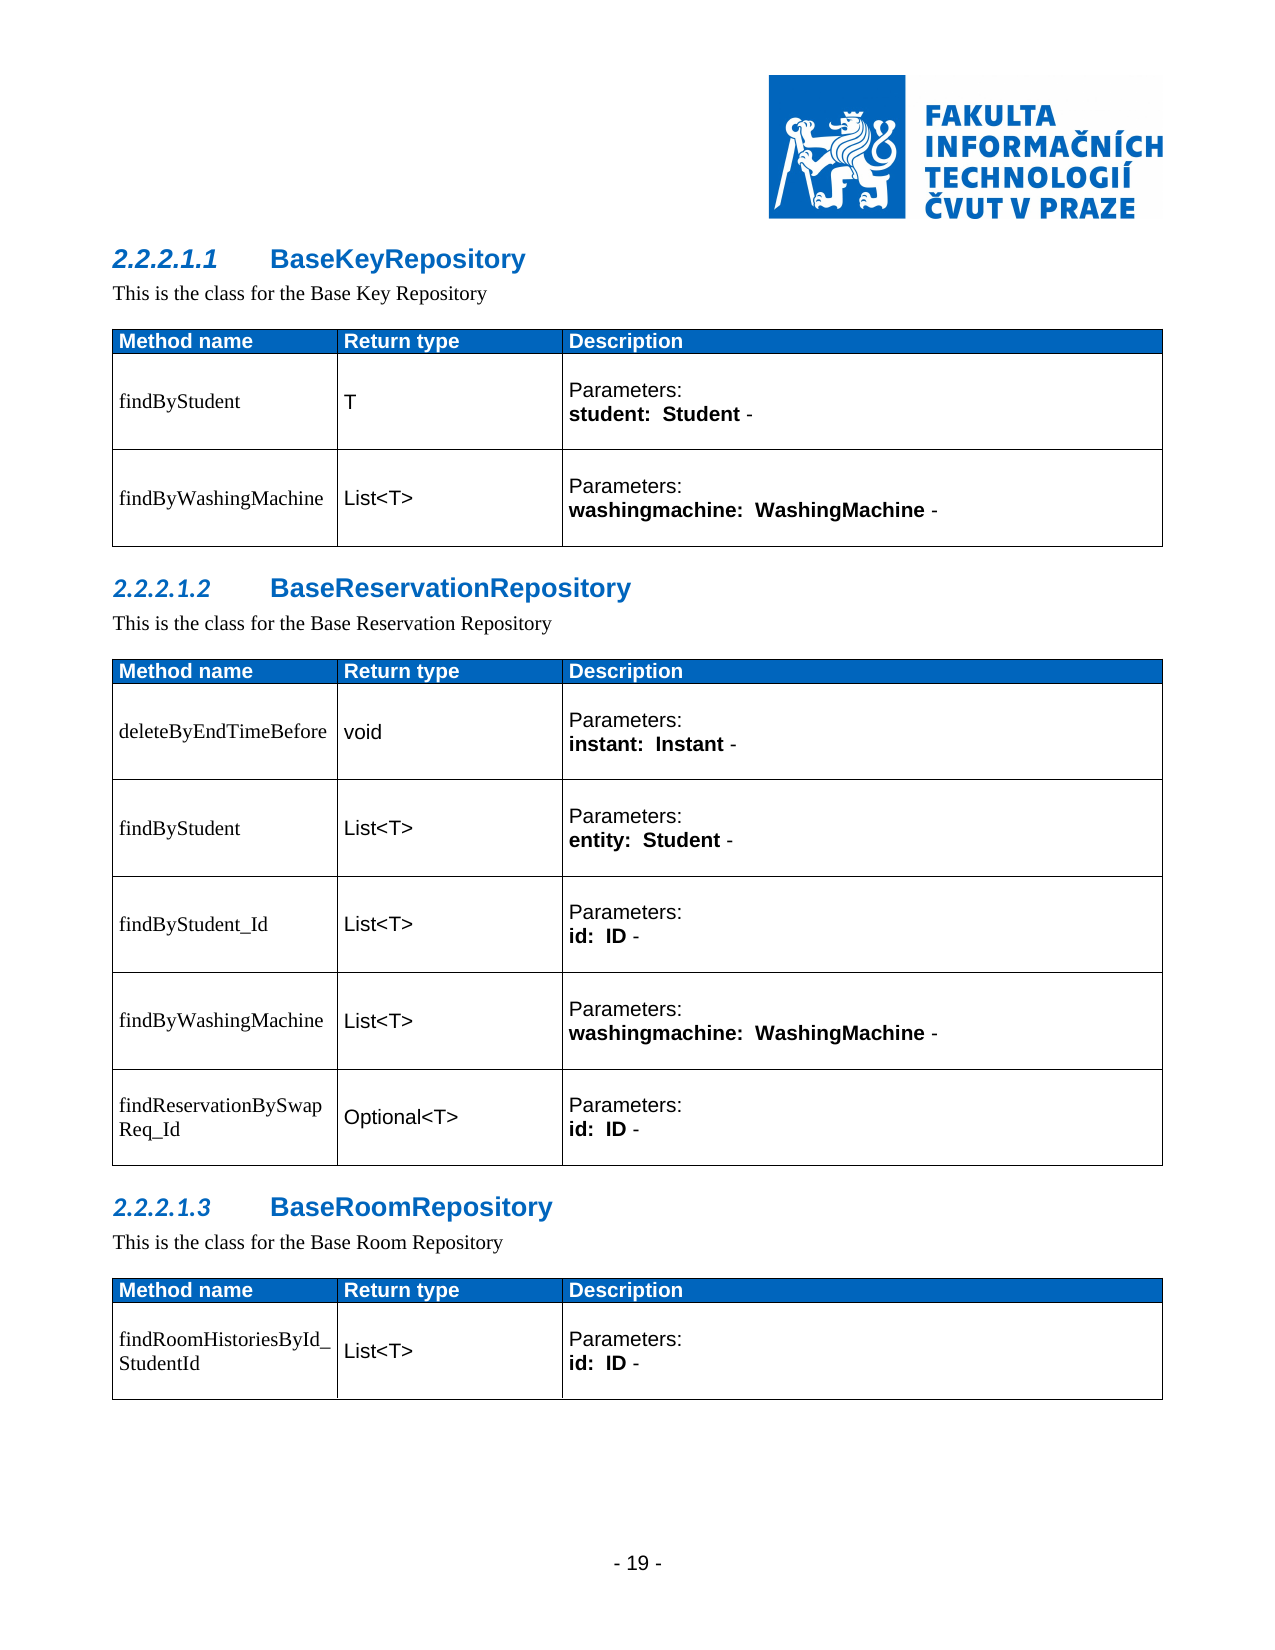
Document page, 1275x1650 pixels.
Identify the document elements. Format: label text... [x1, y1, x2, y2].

table_cell List<T> [338, 780, 562, 876]
table_header Return type [338, 660, 562, 683]
table_header Description [563, 330, 1162, 353]
table_header Method name [113, 1279, 337, 1302]
table_cell Parameters: student: Student - [563, 354, 1162, 449]
text This is the class for the Base Room Repository [112, 1229, 1162, 1254]
table_cell findReservationBySwapReq_Id [113, 1070, 337, 1165]
table_cell findByWashingMachine [113, 973, 337, 1068]
subtitle BaseReservationRepository [112, 571, 1162, 604]
table_cell findByWashingMachine [113, 450, 337, 546]
table_cell Parameters: entity: Student - [563, 780, 1162, 876]
table_cell Parameters: id: ID - [563, 1070, 1162, 1165]
table_header Description [563, 660, 1162, 683]
table_cell T [338, 354, 562, 449]
picture [768, 75, 1163, 219]
table_header Return type [338, 330, 562, 353]
table_cell void [338, 684, 562, 779]
subtitle BaseKeyRepository [112, 243, 1162, 274]
table_cell findRoomHistoriesById_StudentId [113, 1303, 337, 1398]
table_cell List<T> [338, 877, 562, 972]
table_cell Parameters: instant: Instant - [563, 684, 1162, 779]
table_header Description [563, 1279, 1162, 1302]
table_cell Parameters: id: ID - [563, 1303, 1162, 1398]
table_cell Parameters: washingmachine: WashingMachine - [563, 450, 1162, 546]
table_header Method name [113, 660, 337, 683]
table_cell List<T> [338, 450, 562, 546]
table_cell findByStudent [113, 354, 337, 449]
subtitle BaseRoomRepository [112, 1190, 1162, 1223]
table_cell Parameters: id: ID - [563, 877, 1162, 972]
table_cell deleteByEndTimeBefore [113, 684, 337, 779]
table_header Return type [338, 1279, 562, 1302]
table_cell Parameters: washingmachine: WashingMachine - [563, 973, 1162, 1068]
table_cell List<T> [338, 973, 562, 1068]
text This is the class for the Base Reservation Repository [112, 611, 1162, 634]
table_cell List<T> [338, 1303, 562, 1398]
table_cell Optional<T> [338, 1070, 562, 1165]
text This is the class for the Base Key Repository [112, 281, 1162, 304]
table_cell findByStudent [113, 780, 337, 876]
table_header Method name [113, 330, 337, 353]
table_cell findByStudent_Id [113, 877, 337, 972]
